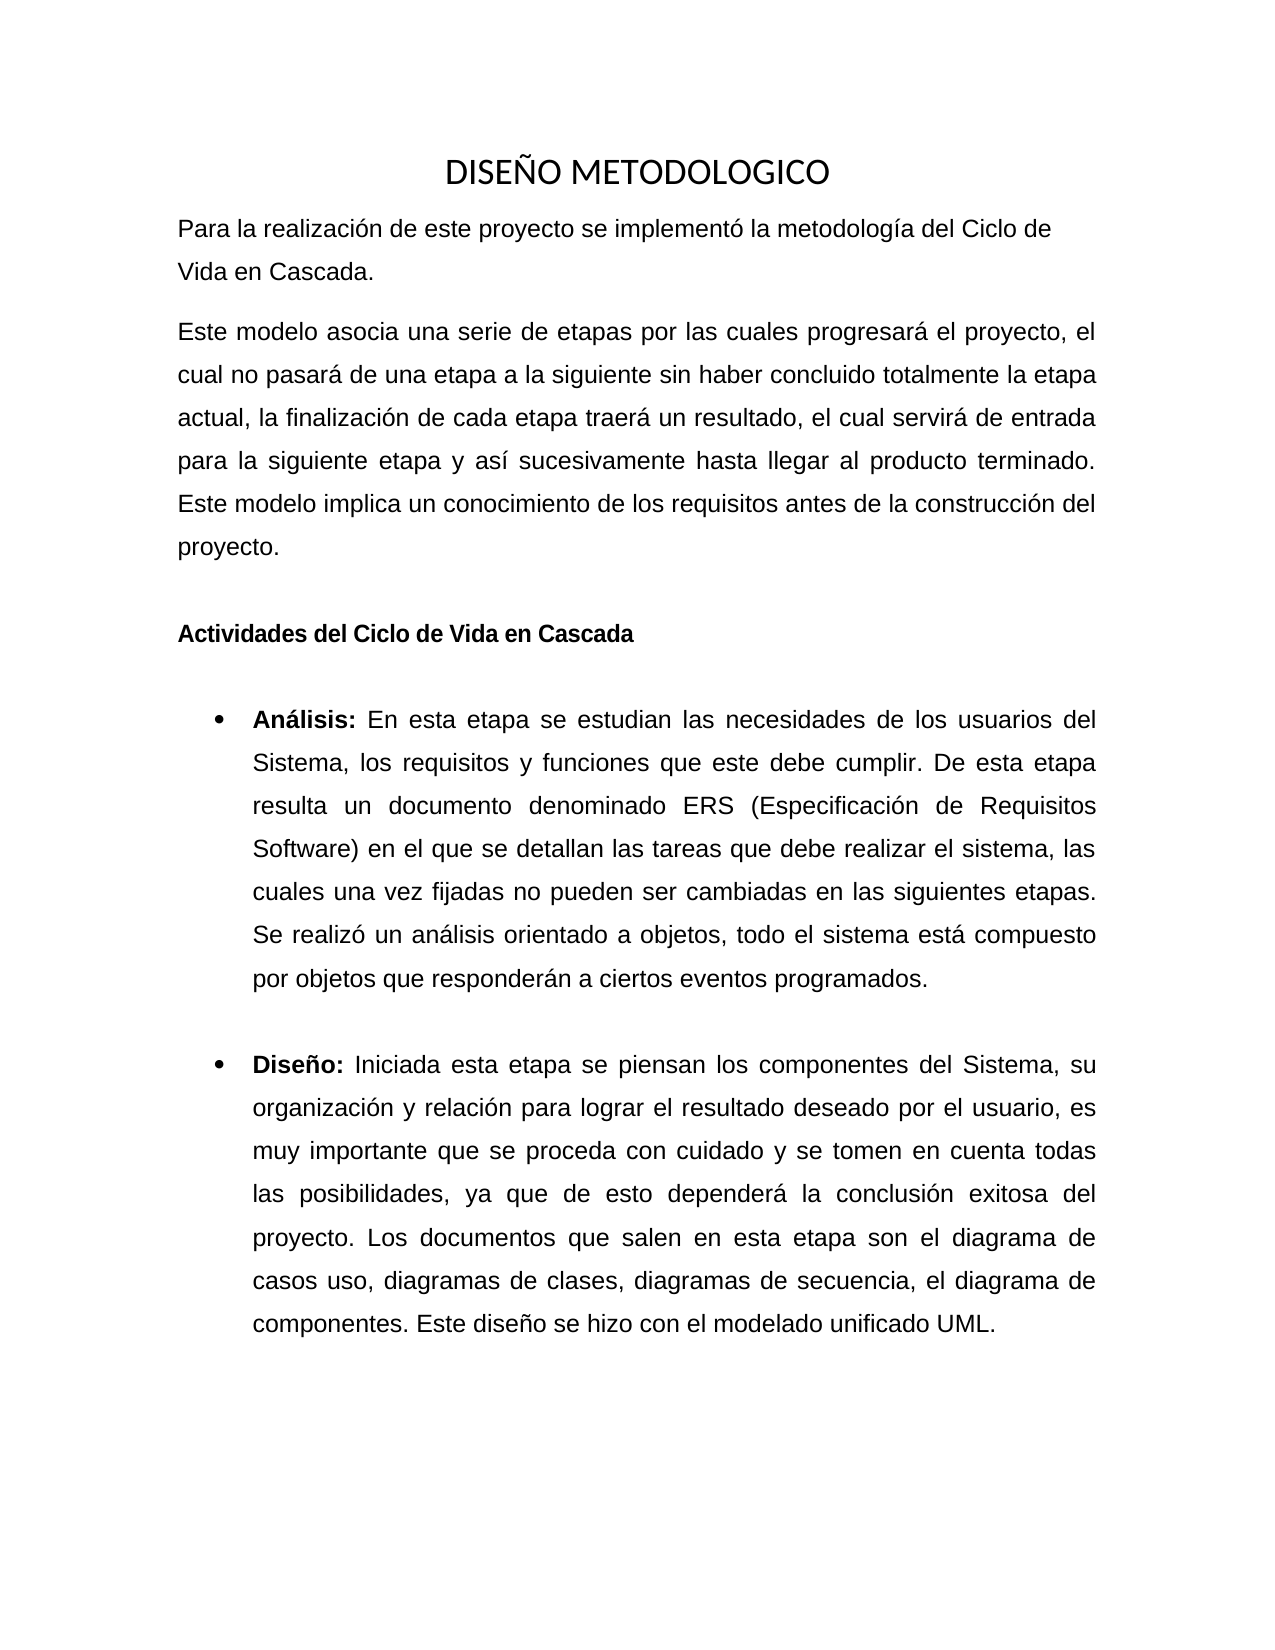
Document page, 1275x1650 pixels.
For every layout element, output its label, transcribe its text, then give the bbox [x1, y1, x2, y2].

list Análisis: En esta etapa se estudian las necesidades de los usuarios del Sistema, los requisitos y funciones que este debe cumplir. De esta etapa resulta un documento denominado ERS (Especificación de Requisitos Software) en el que se detallan las tareas que debe realizar el sistema, las cuales una vez fijadas no pueden ser cambiadas en las siguientes etapas. Se realizó un análisis orientado a objetos, todo el sistema está compuesto por objetos que responderán a ciertos eventos programados. [215, 705, 1098, 992]
text Actividades del Ciclo de Vida en Cascada [177, 618, 1098, 647]
text DISEÑO METODOLOGICO [177, 148, 1098, 193]
list Diseño: Iniciada esta etapa se piensan los componentes del Sistema, su organización y relación para lograr el resultado deseado por el usuario, es muy importante que se proceda con cuidado y se tomen en cuenta todas las posibilidades, ya que de esto dependerá la conclusión exitosa del proyecto. Los documentos que salen en esta etapa son el diagrama de casos uso, diagramas de clases, diagramas de secuencia, el diagrama de componentes. Este diseño se hizo con el modelado unificado UML. [215, 1050, 1098, 1337]
text Para la realización de este proyecto se implementó la metodología del Ciclo de Vida en Cascada. [177, 214, 1098, 286]
text Este modelo asocia una serie de etapas por las cuales progresará el proyecto, el cual no pasará de una etapa a la siguiente sin haber concluido totalmente la etapa actual, la finalización de cada etapa traerá un resultado, el cual servirá de entrada para la siguiente etapa y así sucesivamente hasta llegar al producto terminado. Este modelo implica un conocimiento de los requisitos antes de la construcción del proyecto. [177, 317, 1098, 561]
